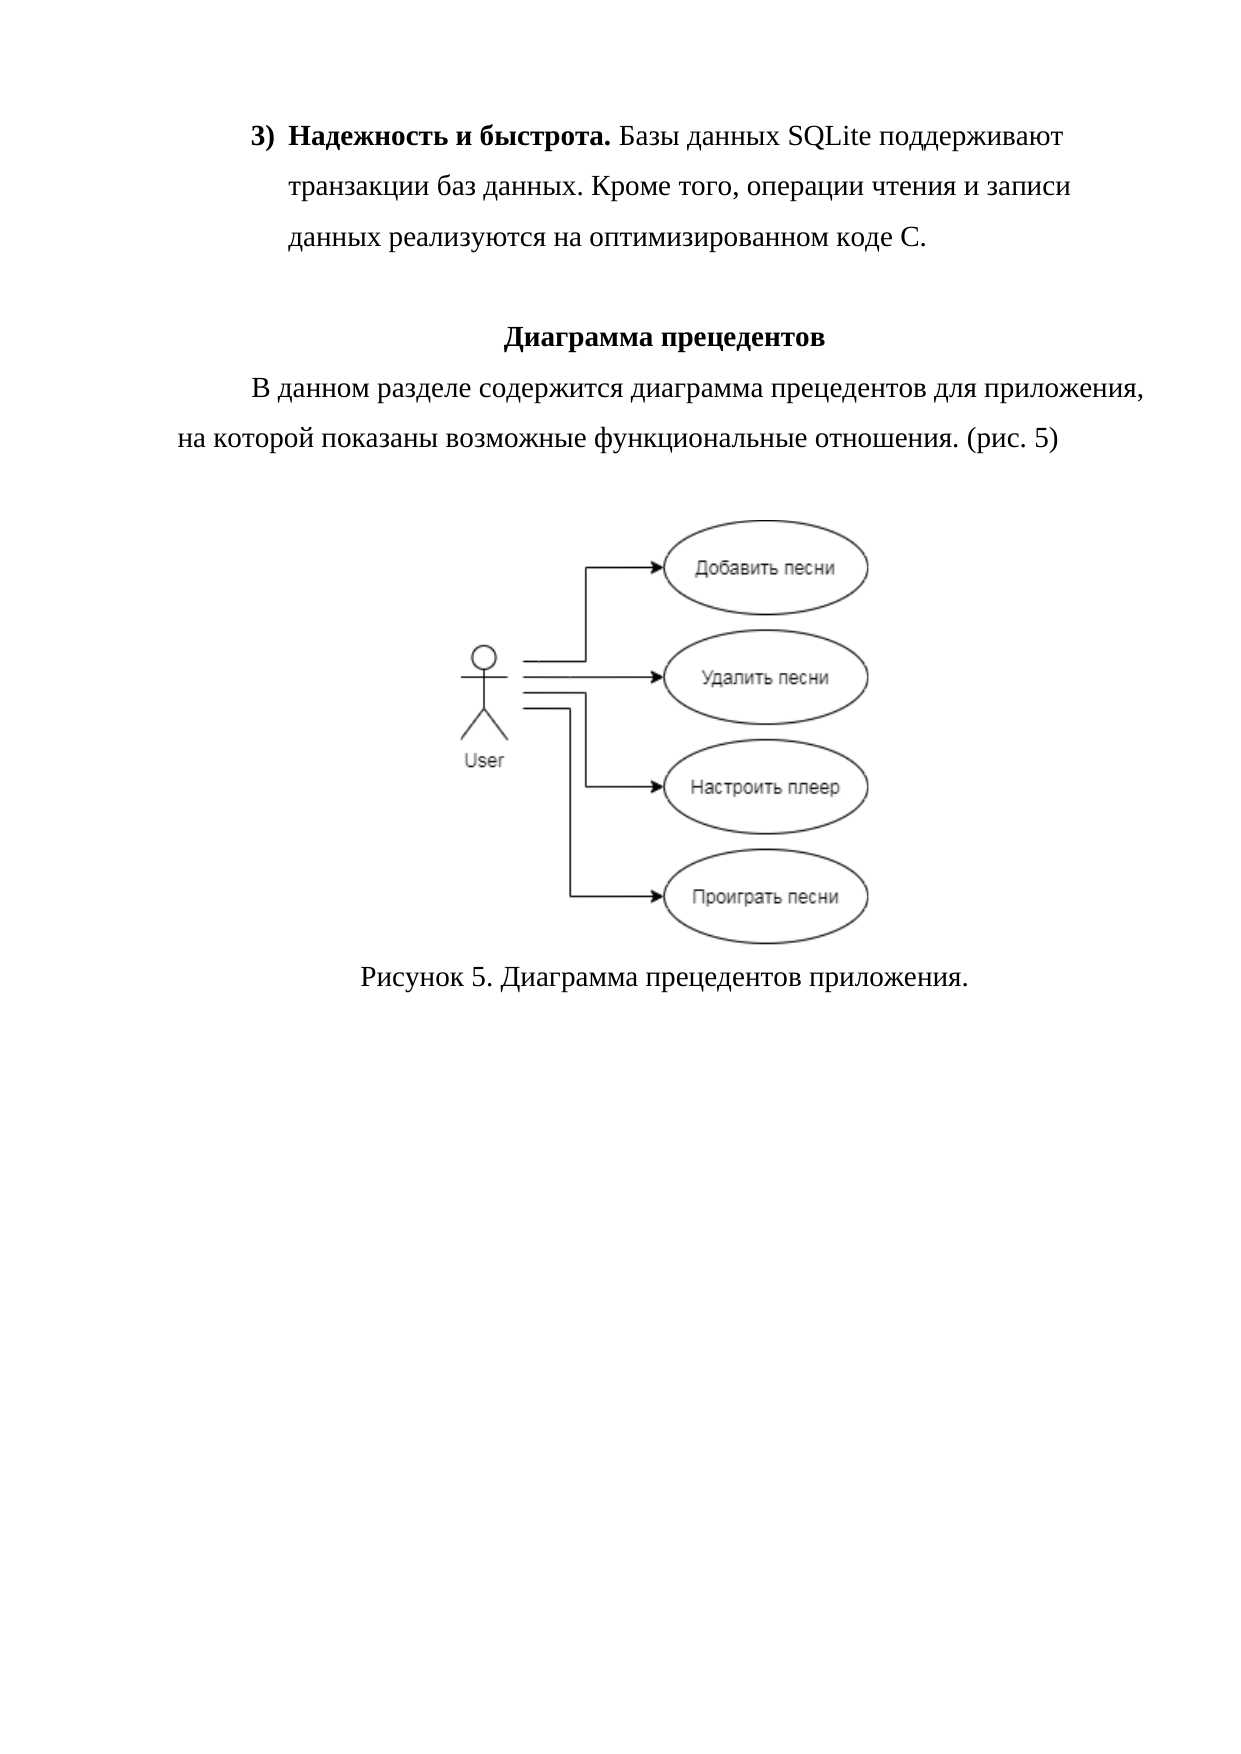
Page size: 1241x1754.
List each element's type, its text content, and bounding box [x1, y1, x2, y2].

picture [460, 520, 869, 946]
text В данном разделе содержится диаграмма прецедентов для приложения, на которой показаны возможные функциональные отношения. (рис. 5) [177, 370, 1152, 453]
text Рисунок 5. Диаграмма прецедентов приложения. [177, 959, 1152, 993]
text Диаграмма прецедентов [177, 319, 1152, 353]
list Надежность и быстрота. Базы данных SQLite поддерживают транзакции баз данных. Кроме того, операции чтения и записи данных реализуются на оптимизированном коде С. [251, 118, 1152, 252]
